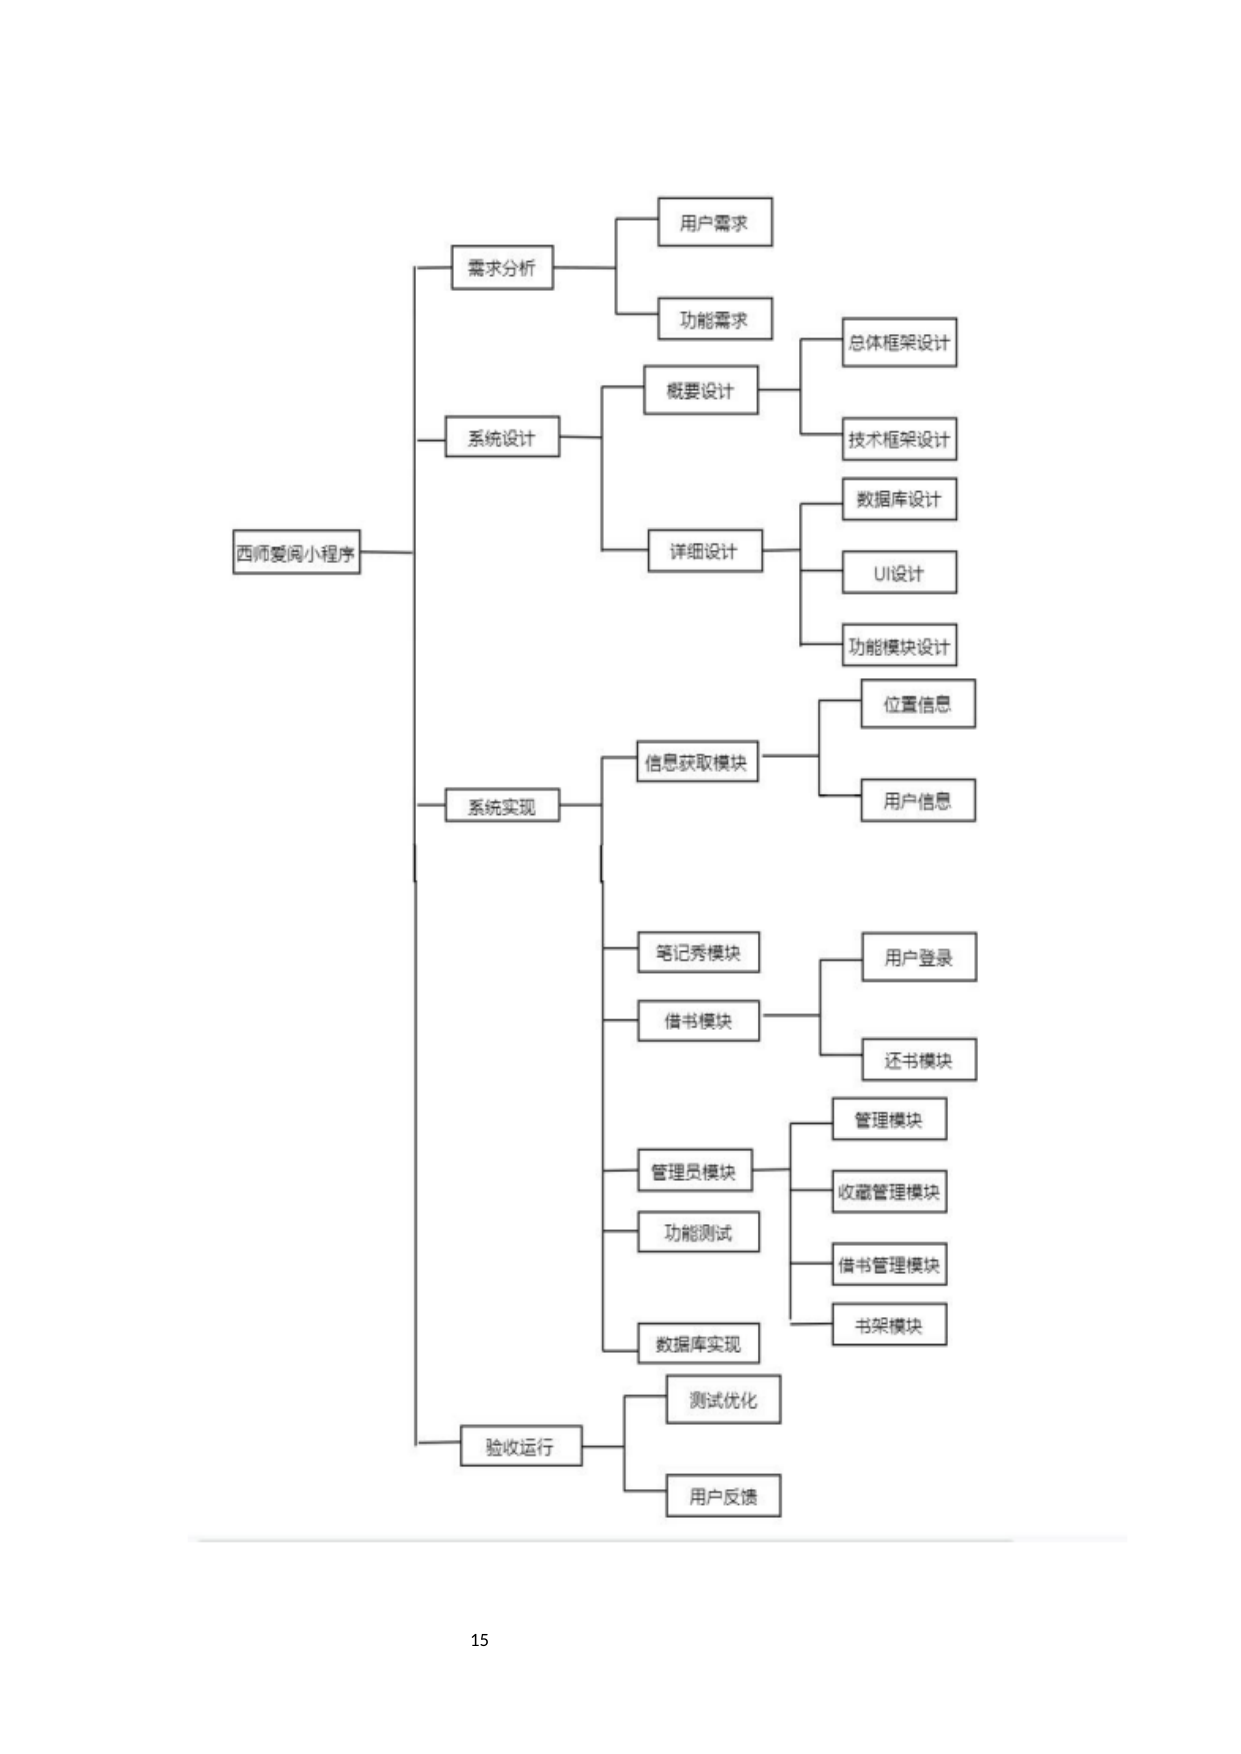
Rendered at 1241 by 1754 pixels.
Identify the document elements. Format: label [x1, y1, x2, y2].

picture [187, 162, 1128, 1546]
